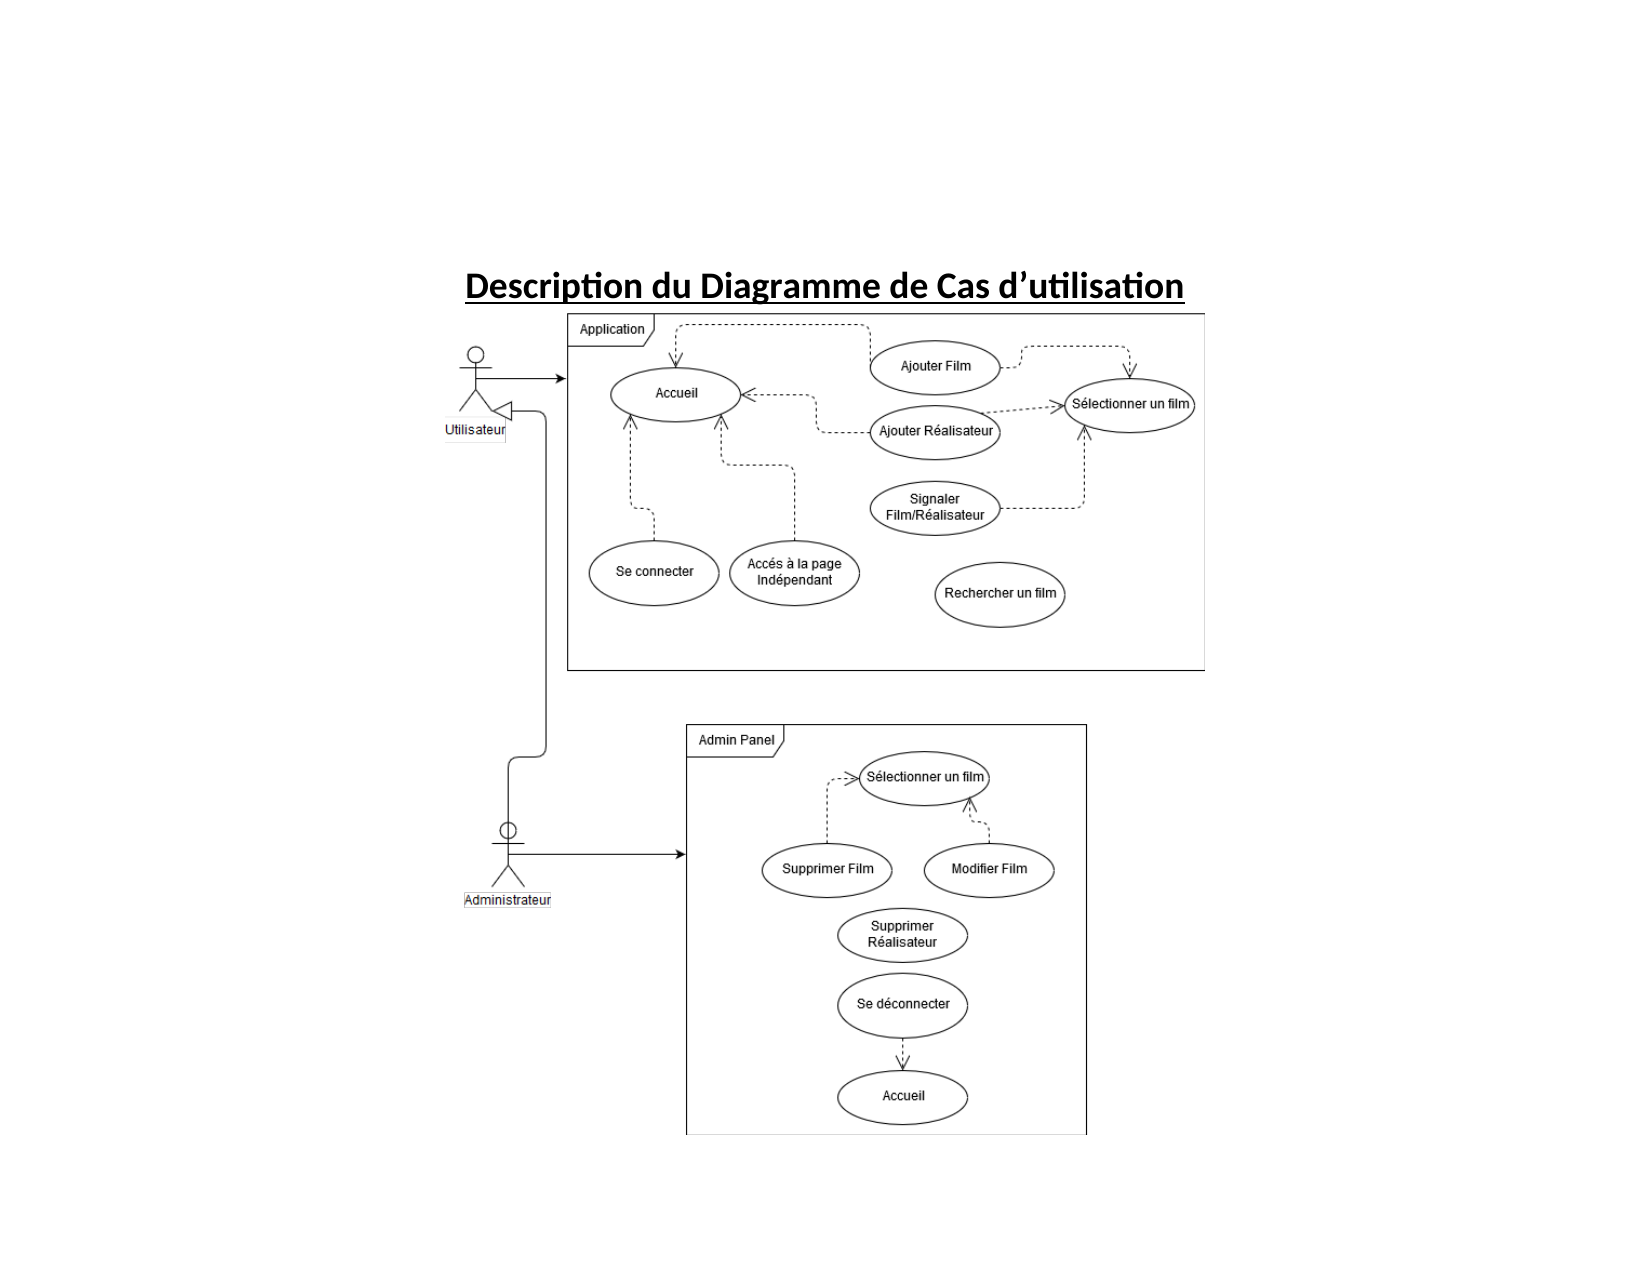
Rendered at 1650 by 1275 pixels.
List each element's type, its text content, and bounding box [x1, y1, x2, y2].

picture [445, 310, 1205, 1135]
